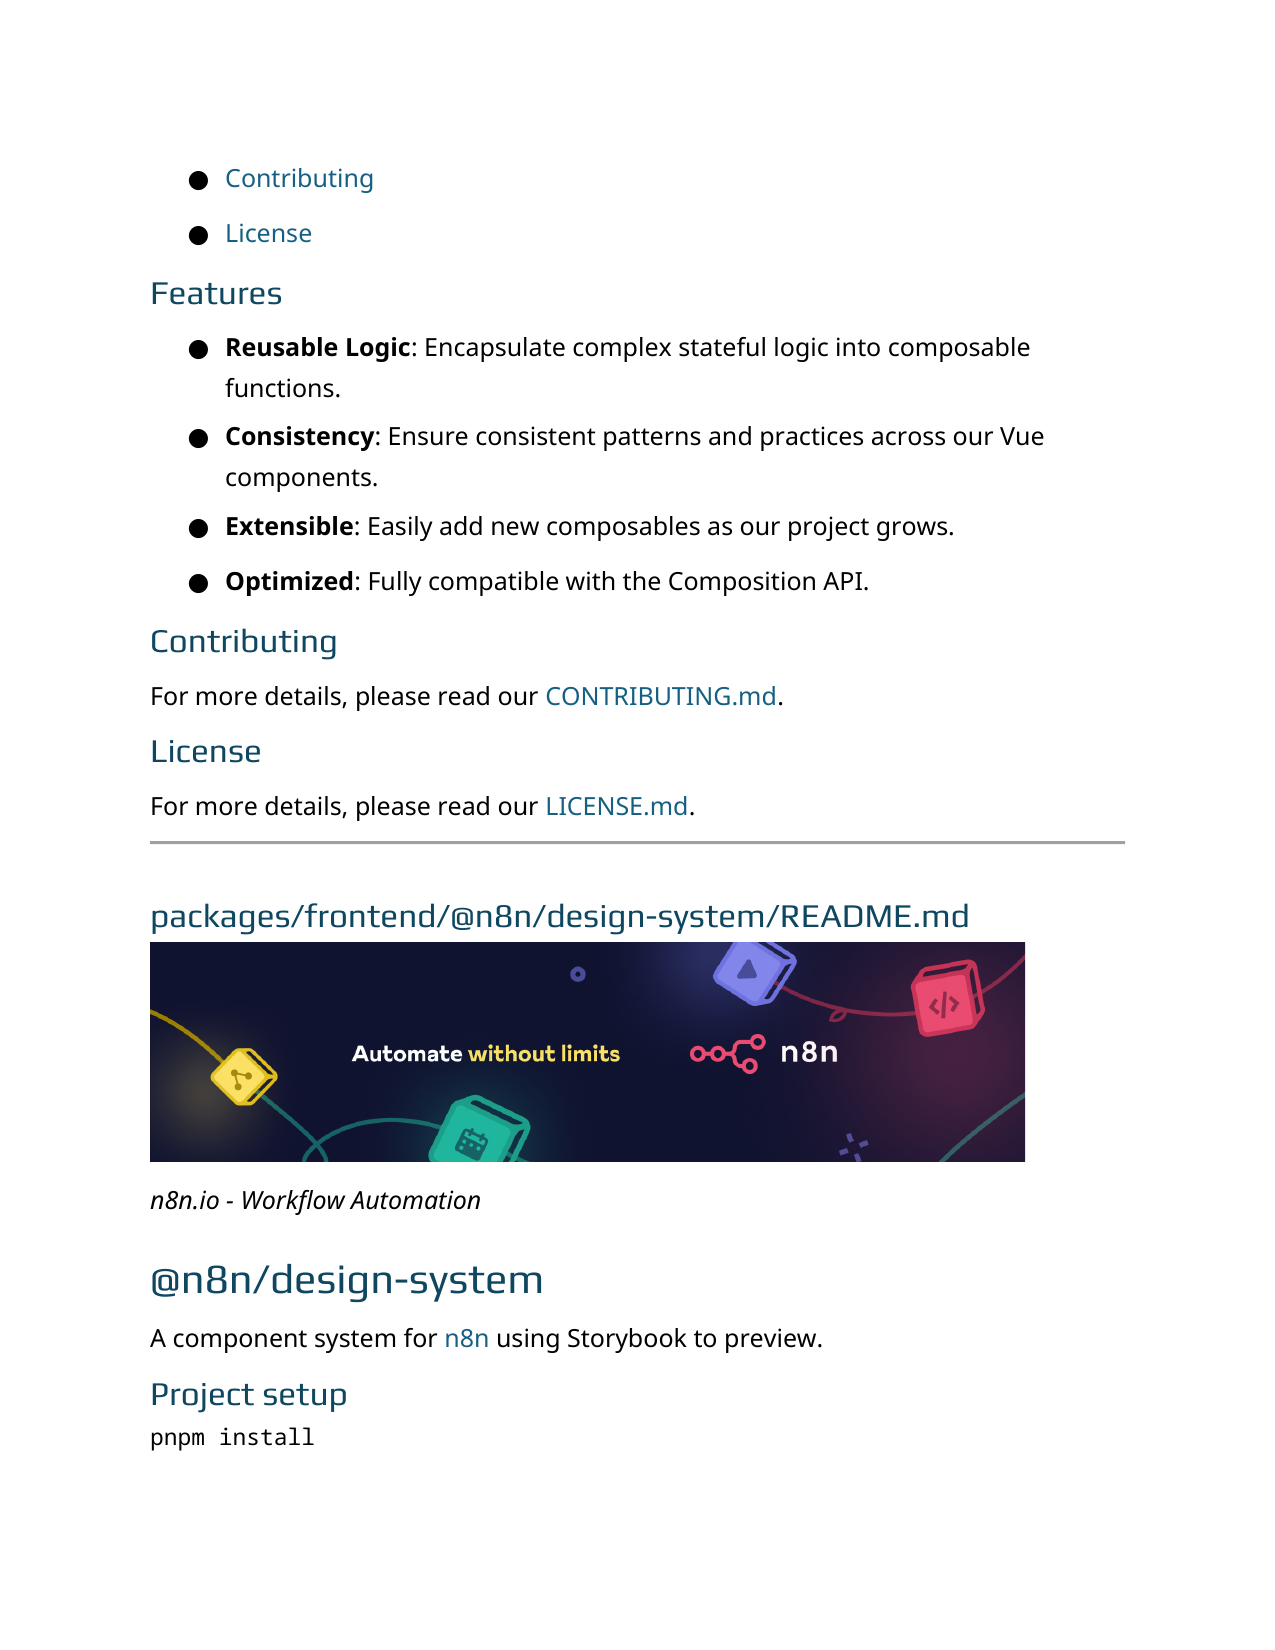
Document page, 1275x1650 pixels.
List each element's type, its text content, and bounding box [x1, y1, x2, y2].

text For more details, please read our LICENSE.md. [150, 788, 1125, 822]
list Contributing [187, 150, 1125, 201]
subtitle Features [150, 273, 1125, 311]
subtitle packages/frontend/@n8n/design-system/README.md [150, 896, 1125, 934]
subtitle License [150, 731, 1125, 769]
text For more details, please read our CONTRIBUTING.md. [150, 678, 1125, 712]
list Consistency: Ensure consistent patterns and practices across our Vue components. [187, 409, 1125, 494]
text n8n.io - Workflow Automation [150, 1182, 1125, 1216]
picture [150, 942, 1025, 1162]
list Reusable Logic: Encapsulate complex stateful logic into composable functions. [187, 320, 1125, 405]
list License [187, 205, 1125, 256]
subtitle @n8n/design-system [150, 1254, 1125, 1302]
list Optimized: Fully compatible with the Composition API. [187, 553, 1125, 604]
subtitle Project setup [150, 1374, 1125, 1412]
text pnpm install [150, 1421, 1125, 1452]
subtitle Contributing [150, 621, 1125, 659]
list Extensible: Easily add new composables as our project grows. [187, 498, 1125, 549]
text A component system for n8n using Storybook to preview. [150, 1321, 1125, 1355]
